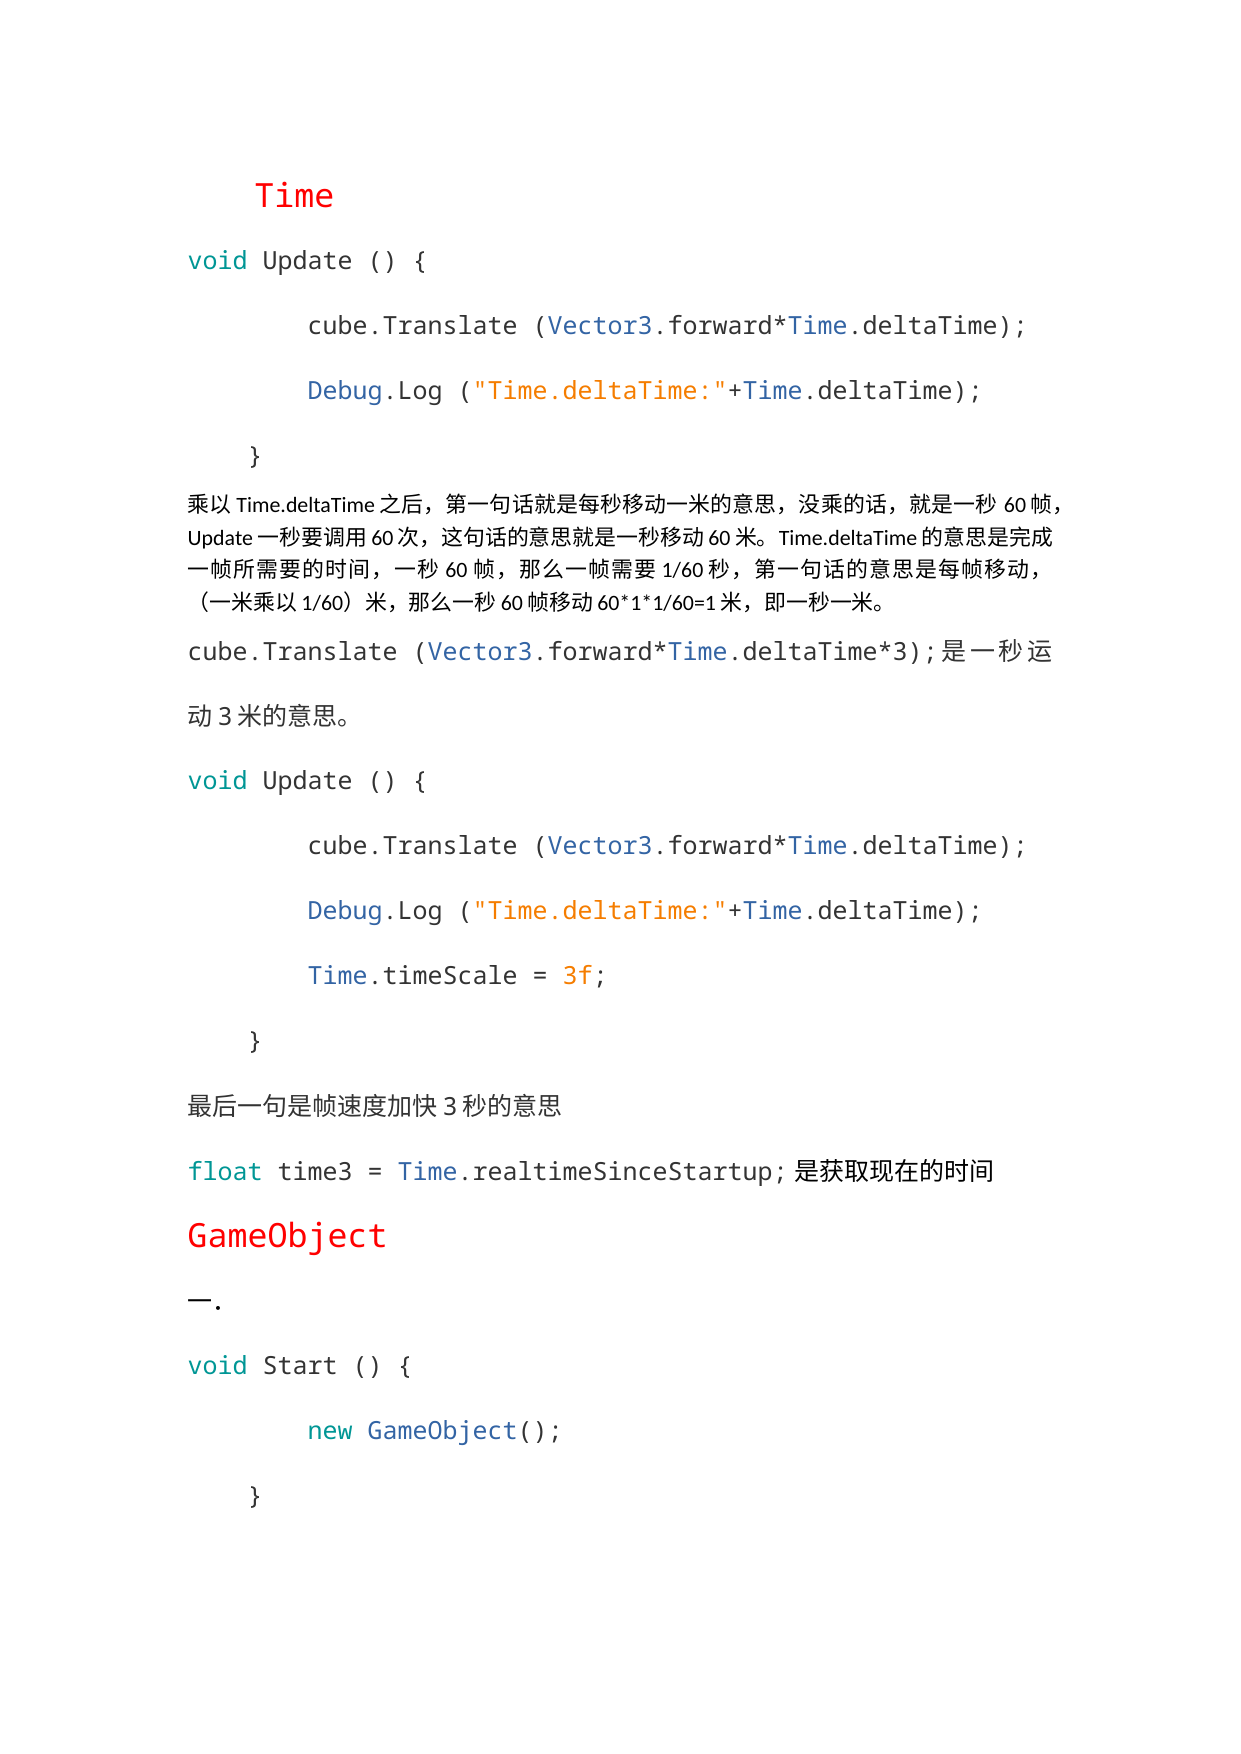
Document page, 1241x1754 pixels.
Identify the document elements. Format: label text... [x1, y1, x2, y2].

text 最后一句是帧速度加快3秒的意思 [187, 1072, 1053, 1137]
text Time [187, 162, 1053, 227]
text 一． [187, 1267, 1053, 1332]
text cube.Translate (Vector3.forward*Time.deltaTime*3);是一秒运动3米的意思。 [187, 617, 1053, 747]
text 乘以Time.deltaTime之后，第一句话就是每秒移动一米的意思，没乘的话，就是一秒60帧，Update一秒要调用60次，这句话的意思就是一秒移动60米。Time.deltaTime的意思是完成一帧所需要的时间，一秒60帧，那么一帧需要1/60秒，第一句话的意思是每帧移动，（一米乘以1/60）米，那么一秒60帧移动60*1*1/60=1米，即一秒一米。 [187, 487, 1053, 617]
text void Update () { cube.Translate (Vector3.forward*Time.deltaTime); Debug.Log ("Time.deltaTime:"+Time.deltaTime); } [187, 227, 1053, 487]
text void Update () { cube.Translate (Vector3.forward*Time.deltaTime); Debug.Log ("Time.deltaTime:"+Time.deltaTime); Time.timeScale = 3f; } [187, 747, 1053, 1072]
text float time3 = Time.realtimeSinceStartup; 是获取现在的时间 [187, 1137, 1053, 1202]
text void Start () { new GameObject(); } [187, 1332, 1053, 1527]
text GameObject [187, 1202, 1053, 1267]
